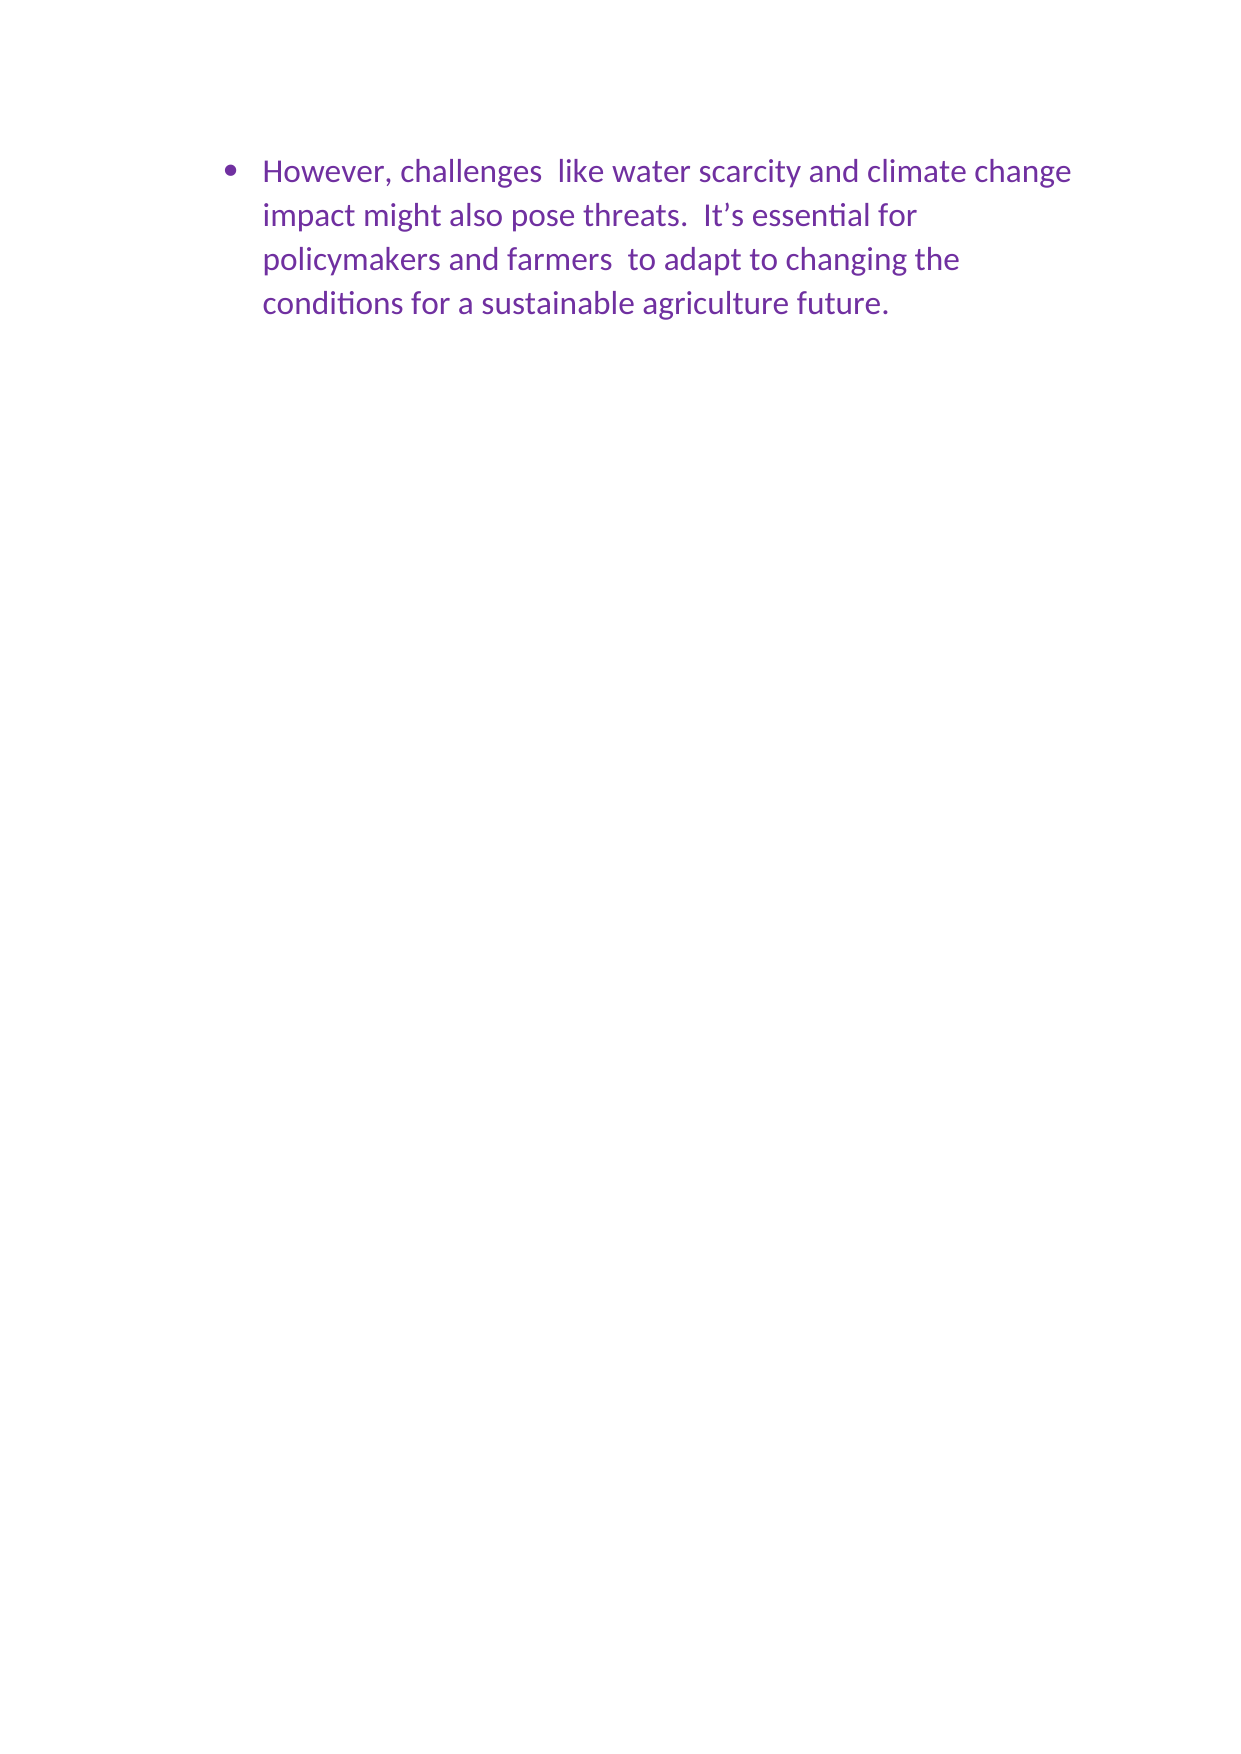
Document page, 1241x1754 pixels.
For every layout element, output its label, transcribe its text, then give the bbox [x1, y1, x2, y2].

list However, challenges like water scarcity and climate change impact might also pose threats. It’s essential for policymakers and farmers to adapt to changing the conditions for a sustainable agriculture future. [225, 150, 1090, 323]
